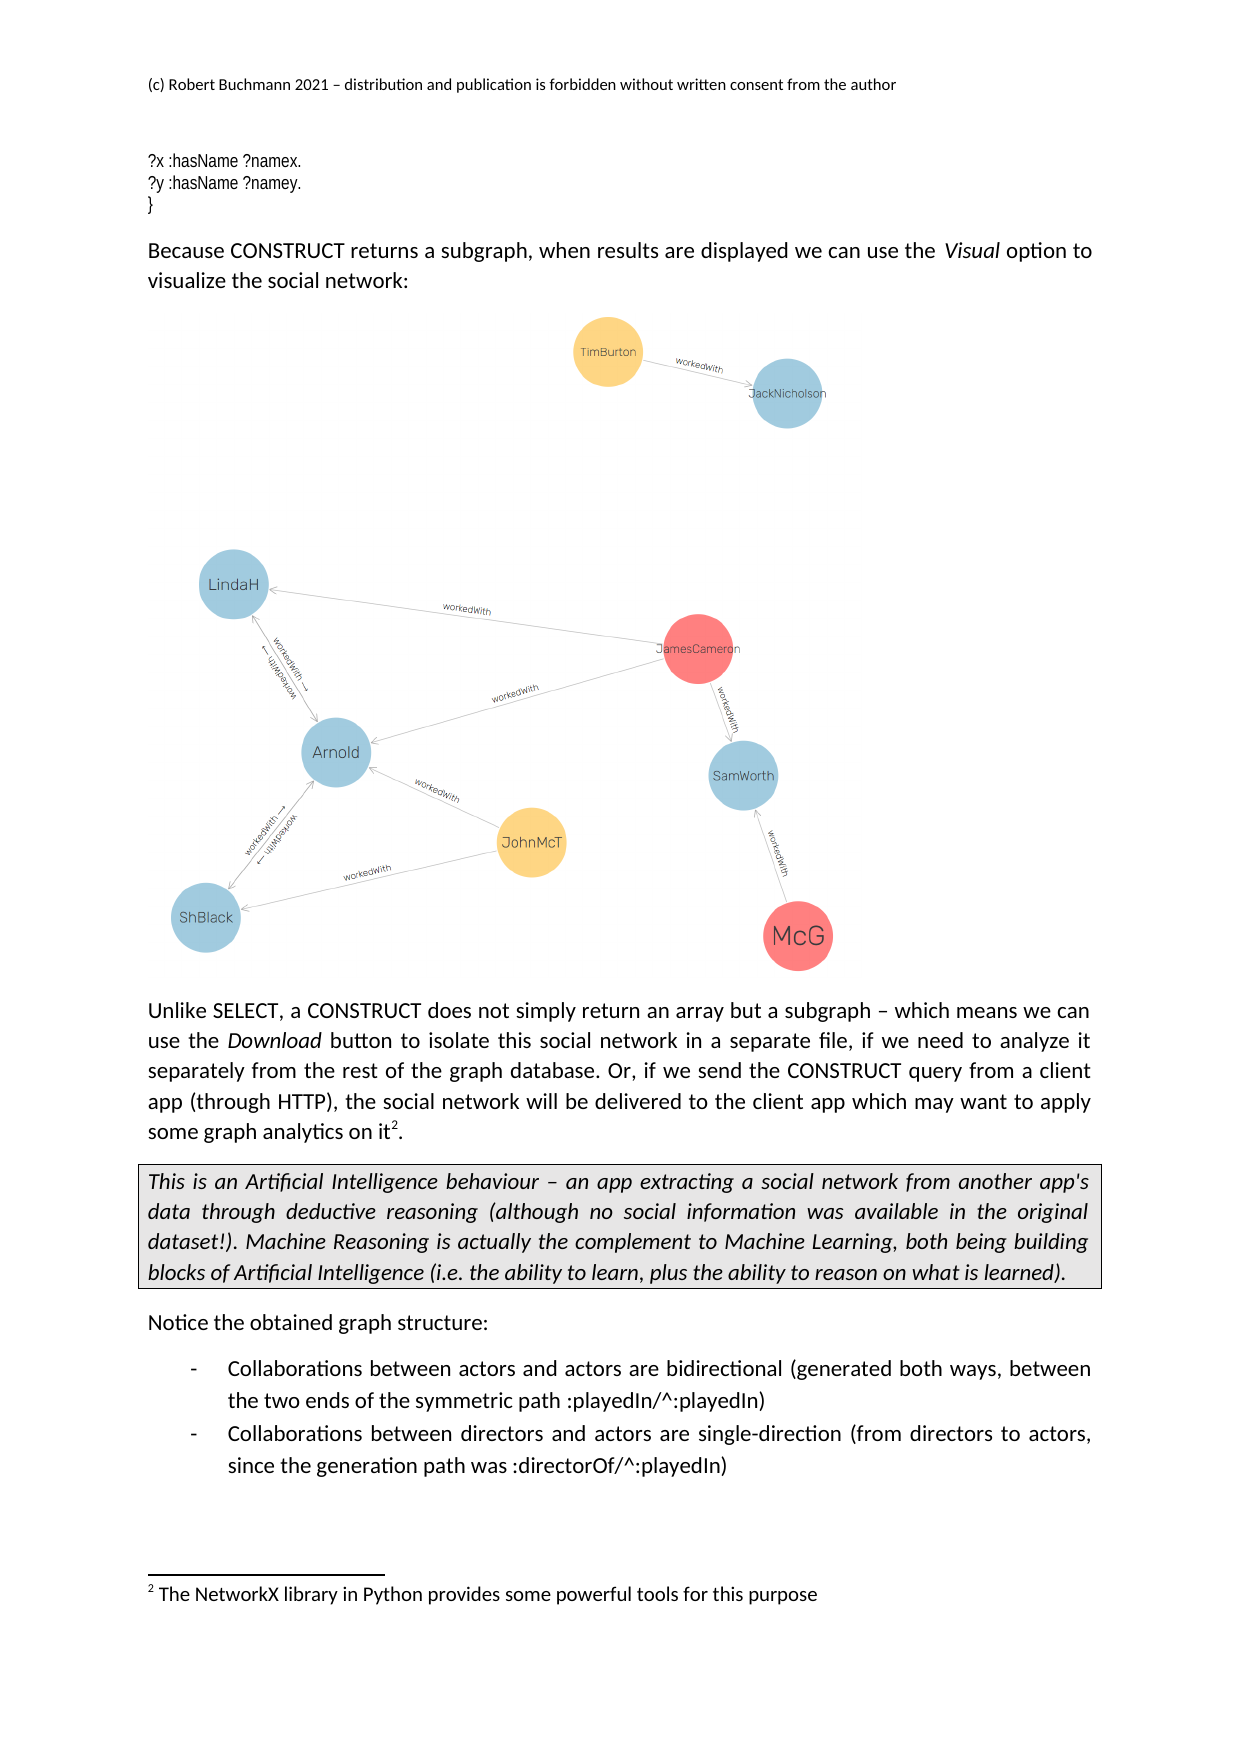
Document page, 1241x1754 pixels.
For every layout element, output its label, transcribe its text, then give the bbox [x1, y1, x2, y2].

text Notice the obtained graph structure: [148, 1308, 1093, 1336]
picture [147, 313, 862, 978]
list Collaborations between directors and actors are single-direction (from directors to actors, since the generation path was :directorOf/^:playedIn) [190, 1419, 1093, 1479]
list Collaborations between actors and actors are bidirectional (generated both ways, between the two ends of the symmetric path :playedIn/^:playedIn) [190, 1354, 1093, 1415]
text ?y :hasName ?namey. [148, 172, 1093, 193]
text Because CONSTRUCT returns a subgraph, when results are displayed we can use the Visual option to visualize the social network: [148, 236, 1093, 294]
text } [148, 193, 1093, 215]
text Unlike SELECT, a CONSTRUCT does not simply return an array but a subgraph – which means we can use the Download button to isolate this social network in a separate file, if we need to analyze it separately from the rest of the graph database. Or, if we send the CONSTRUCT query from a client app (through HTTP), the social network will be delivered to the client app which may want to apply some graph analytics on it. [148, 996, 1093, 1145]
text This is an Artificial Intelligence behaviour – an app extracting a social network from another app's data through deductive reasoning (although no social information was available in the original dataset!). Machine Reasoning is actually the complement to Machine Learning, both being building blocks of Artificial Intelligence (i.e. the ability to learn, plus the ability to reason on what is learned). [139, 1165, 1101, 1288]
text ?x :hasName ?namex. [148, 150, 1093, 172]
